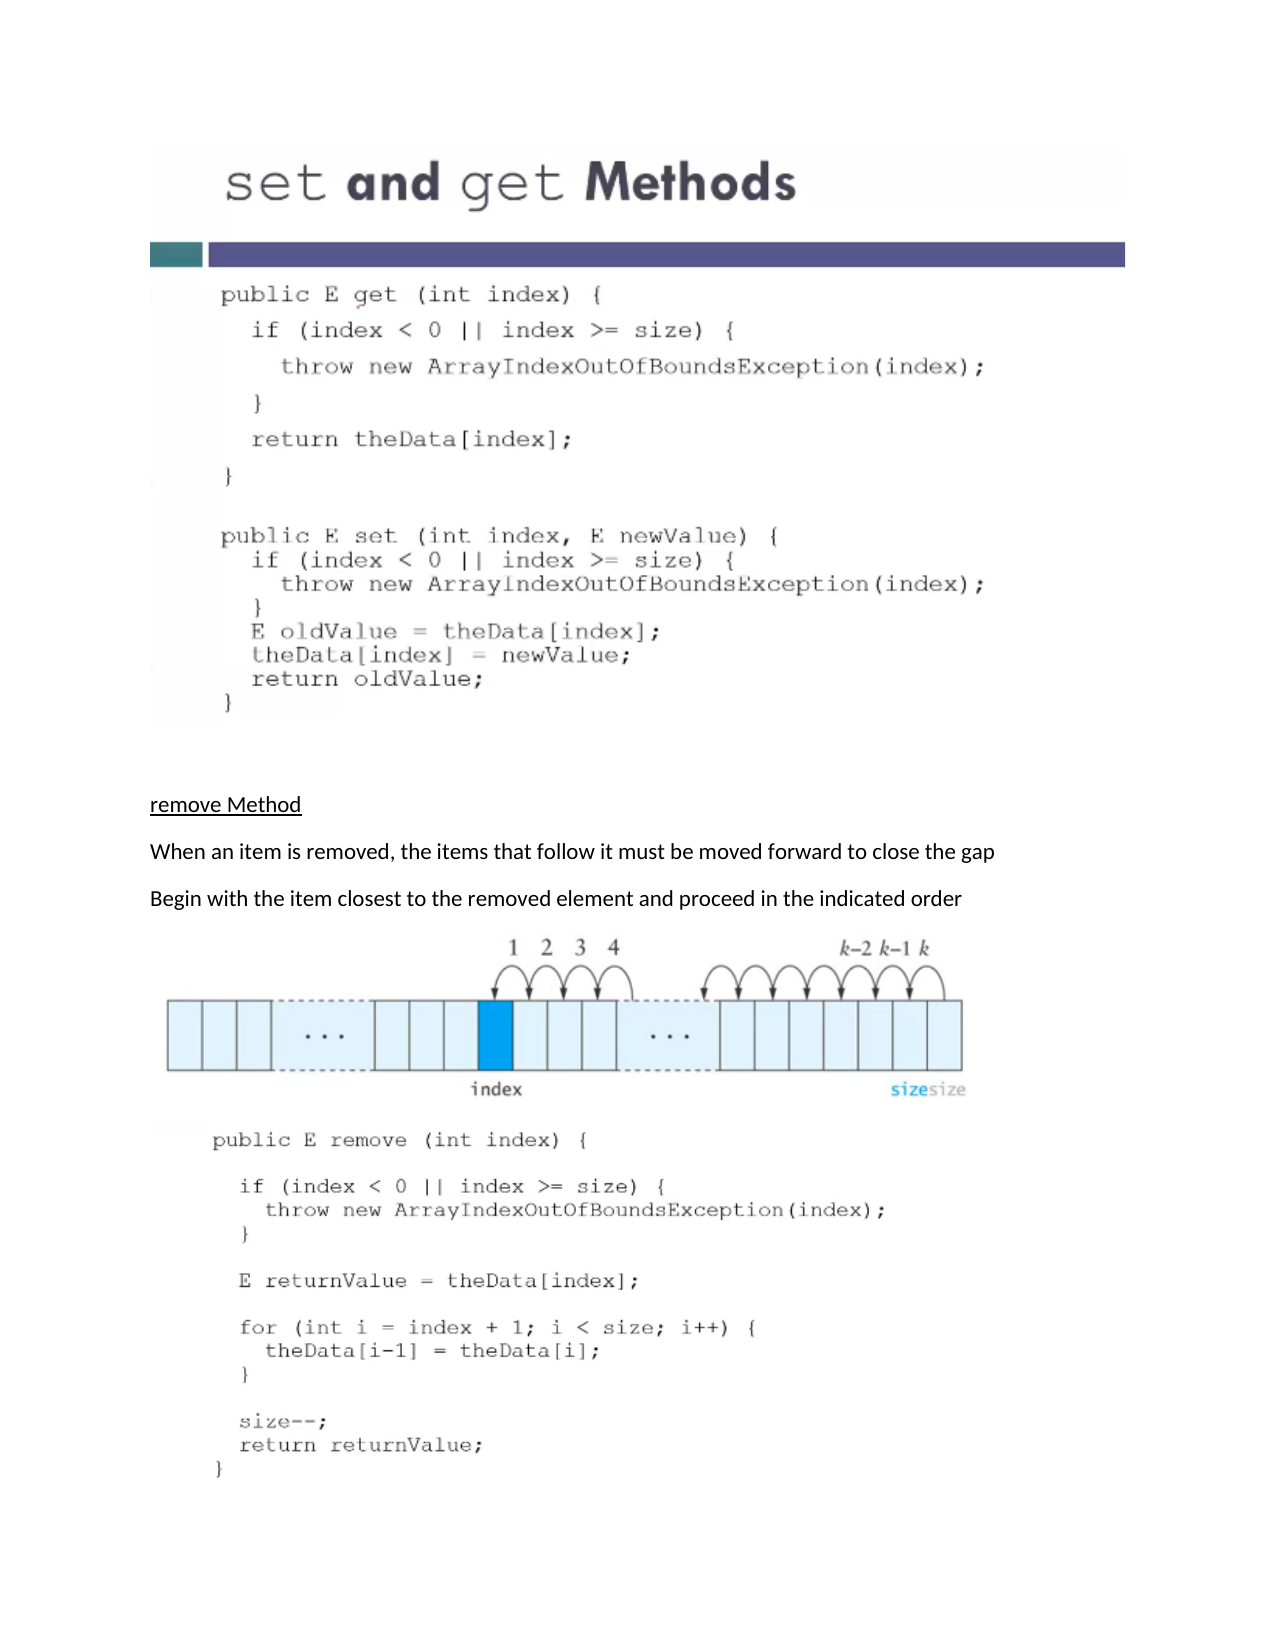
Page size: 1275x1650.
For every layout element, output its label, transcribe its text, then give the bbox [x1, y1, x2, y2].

picture [150, 150, 1125, 725]
picture [150, 930, 994, 1105]
text remove Method [150, 790, 1125, 818]
text When an item is removed, the items that follow it must be moved forward to close the gap [150, 837, 1125, 865]
text Begin with the item closest to the removed element and proceed in the indicated order [150, 884, 1125, 912]
picture [150, 1123, 1010, 1494]
